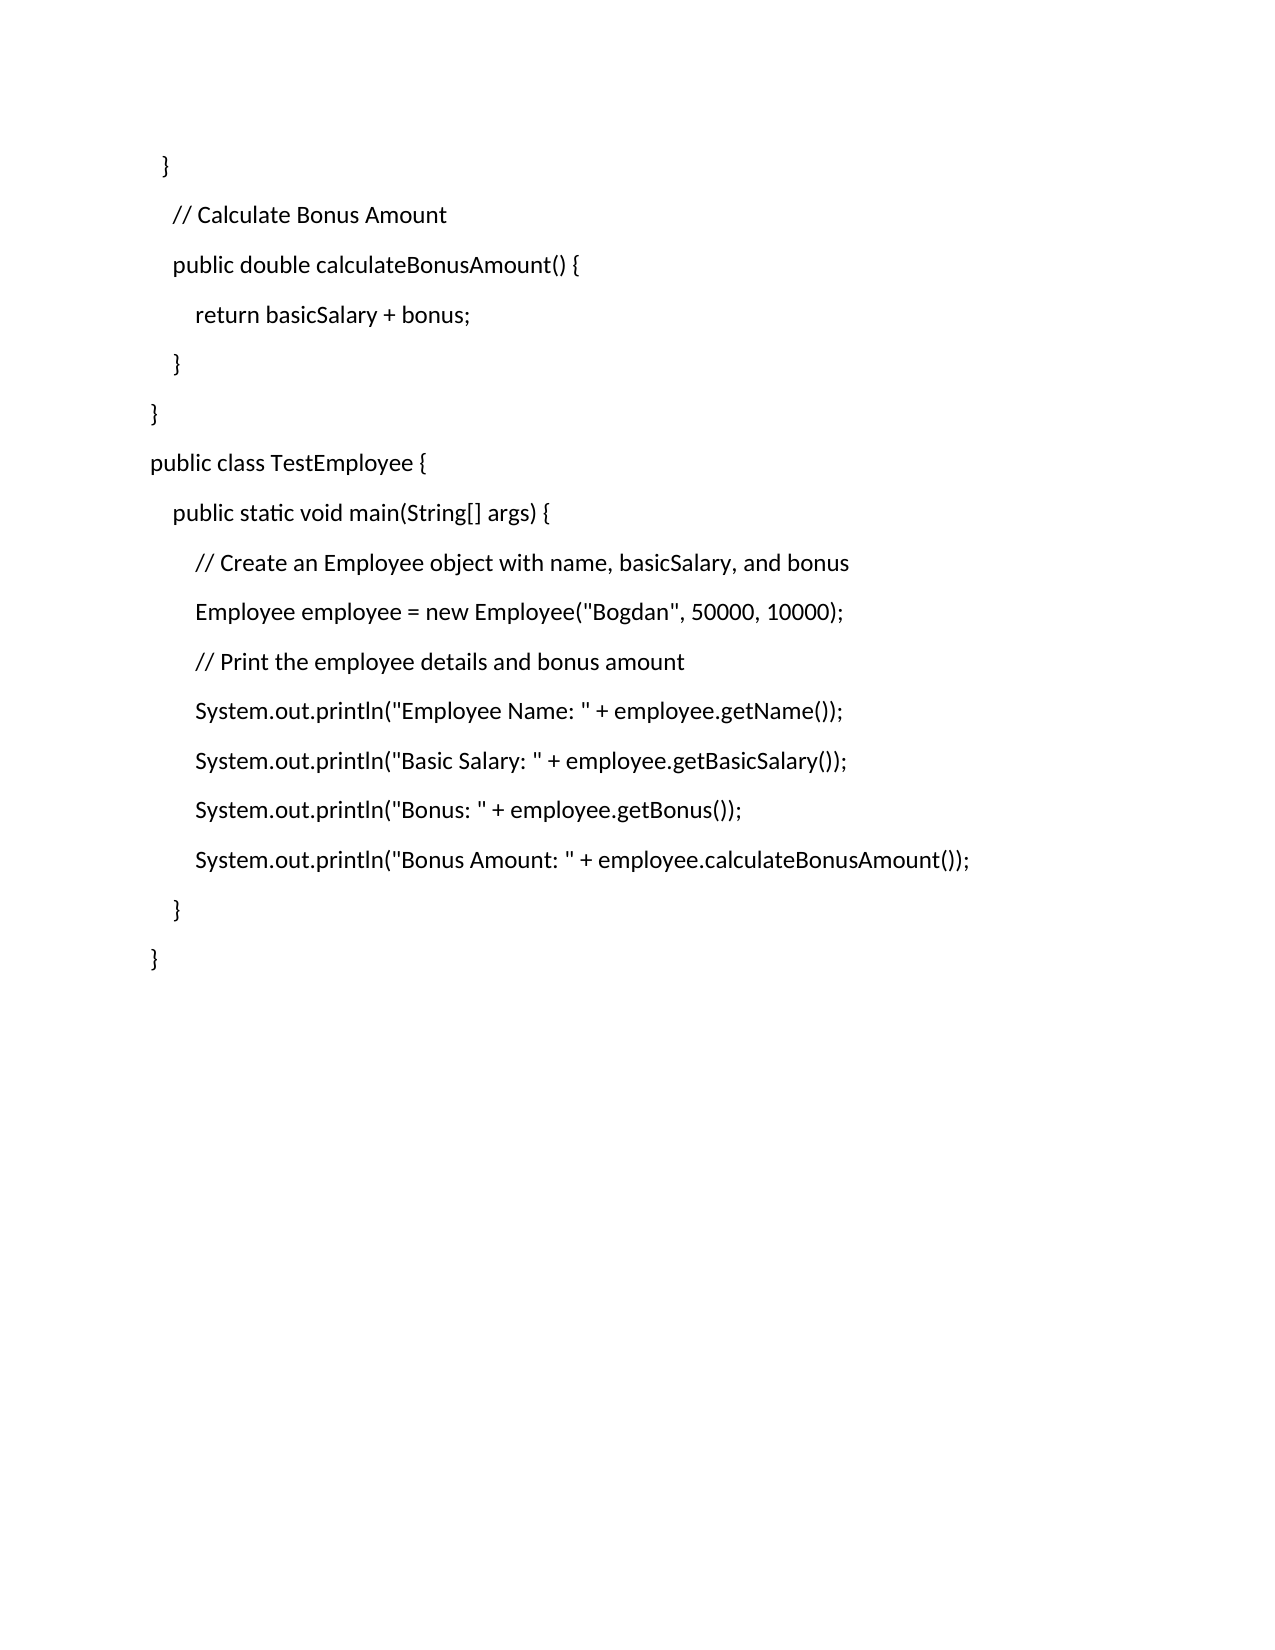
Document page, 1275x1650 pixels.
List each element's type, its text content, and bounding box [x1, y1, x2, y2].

text } [150, 943, 1125, 974]
text public static void main(String[] args) { [150, 497, 1125, 528]
text } [150, 894, 1125, 924]
text System.out.println("Employee Name: " + employee.getName()); [150, 695, 1125, 726]
text System.out.println("Bonus: " + employee.getBonus()); [150, 794, 1125, 825]
text System.out.println("Basic Salary: " + employee.getBasicSalary()); [150, 745, 1125, 776]
text // Calculate Bonus Amount [150, 199, 1125, 230]
text // Print the employee details and bonus amount [150, 646, 1125, 676]
text public class TestEmployee { [150, 447, 1125, 478]
text } [150, 150, 1125, 181]
text // Create an Employee object with name, basicSalary, and bonus [150, 547, 1125, 577]
text } [150, 398, 1125, 428]
text } [150, 348, 1125, 379]
text public double calculateBonusAmount() { [150, 249, 1125, 280]
text System.out.println("Bonus Amount: " + employee.calculateBonusAmount()); [150, 844, 1125, 875]
text return basicSalary + bonus; [150, 299, 1125, 329]
text Employee employee = new Employee("Bogdan", 50000, 10000); [150, 596, 1125, 627]
